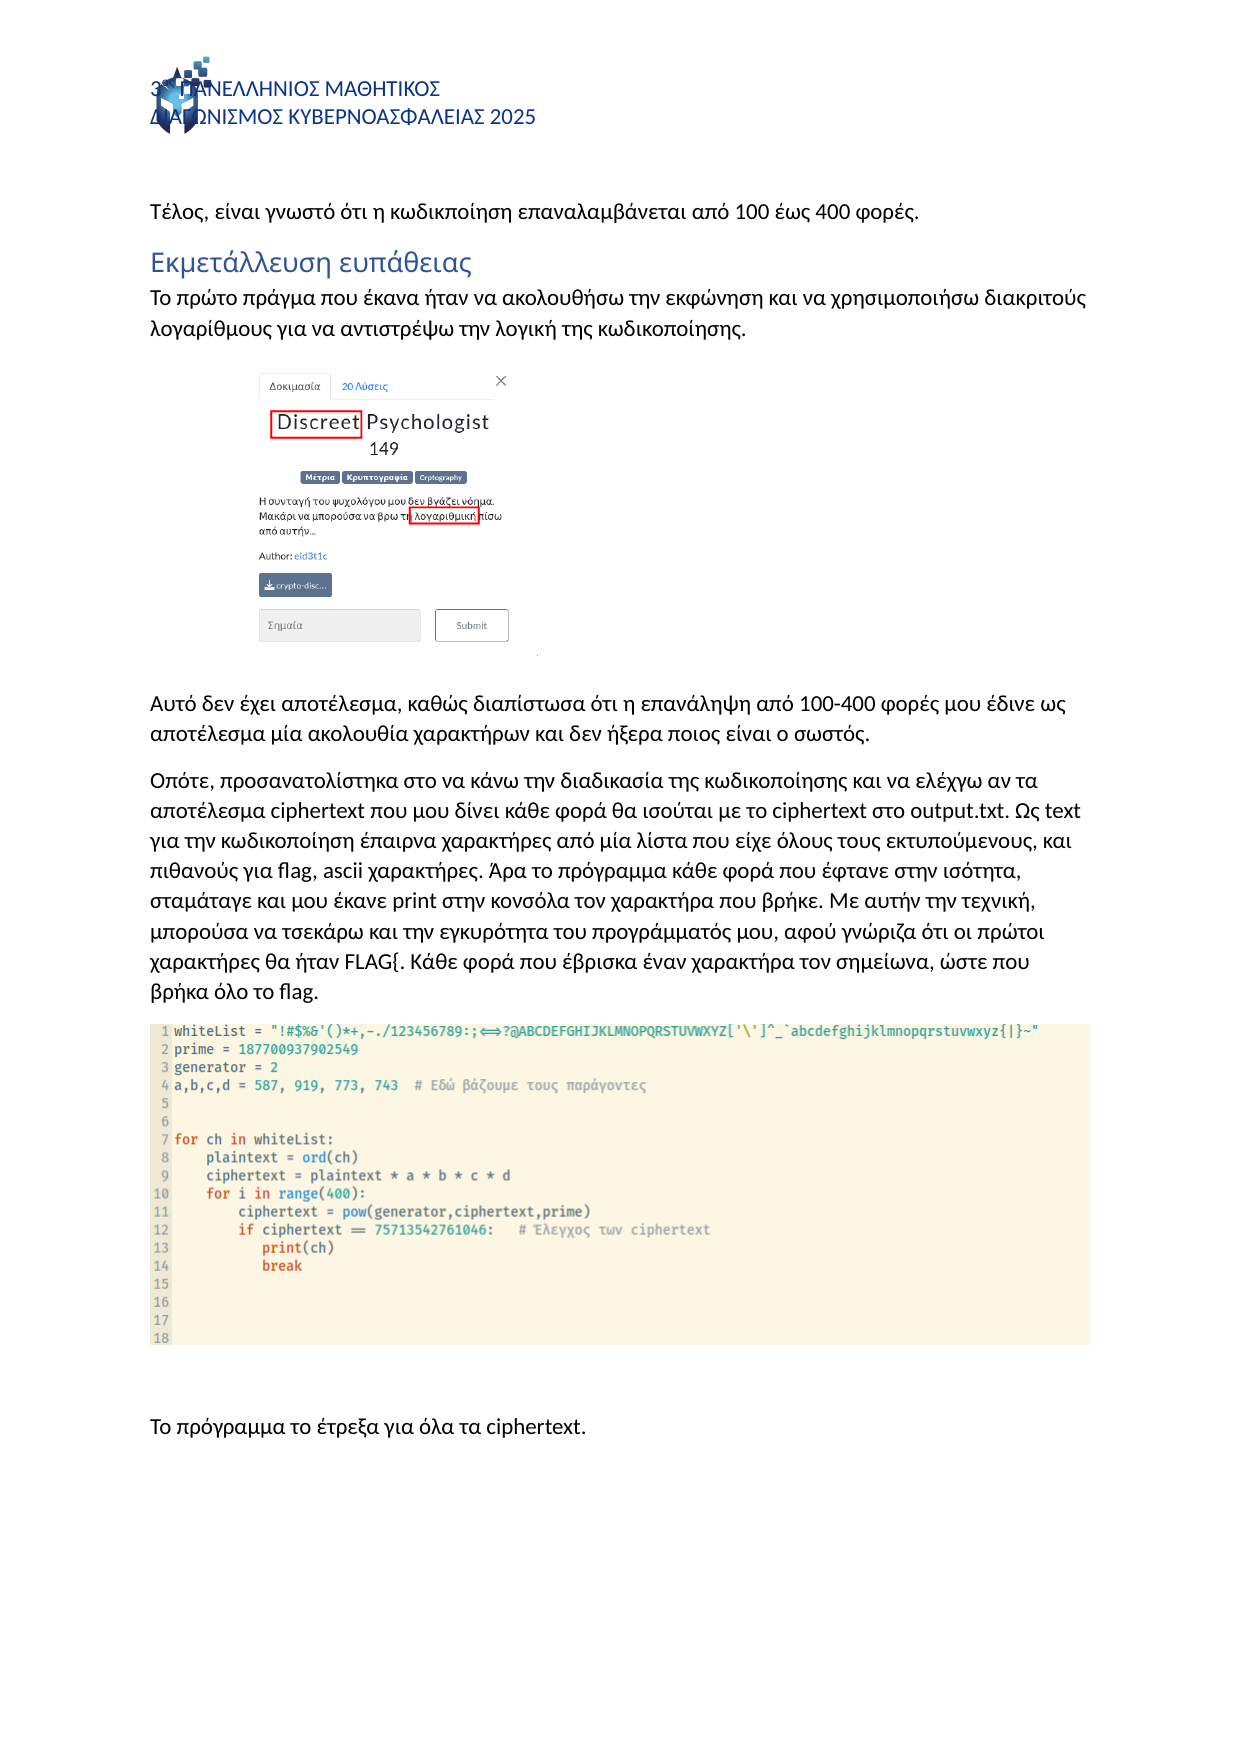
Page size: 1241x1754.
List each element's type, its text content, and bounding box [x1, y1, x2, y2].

picture [230, 360, 538, 656]
text Το πρώτο πράγμα που έκανα ήταν να ακολουθήσω την εκφώνηση και να χρησιμοποιήσω διακριτούς λογαρίθμους για να αντιστρέψω την λογική της κωδικοποίησης. [150, 283, 1090, 342]
text Αυτό δεν έχει αποτέλεσμα, καθώς διαπίστωσα ότι η επανάληψη από 100-400 φορές μου έδινε ως αποτέλεσμα μία ακολουθία χαρακτήρων και δεν ήξερα ποιος είναι ο σωστός. [150, 689, 1090, 747]
text Το πρόγραμμα το έτρεξα για όλα τα ciphertext. [150, 1412, 1090, 1440]
subtitle Εκμετάλλευση ευπάθειας [150, 244, 1090, 281]
picture [139, 54, 219, 141]
text Οπότε, προσανατολίστηκα στο να κάνω την διαδικασία της κωδικοποίησης και να ελέχγω αν τα αποτέλεσμα ciphertext που μου δίνει κάθε φορά θα ισούται με το ciphertext στο output.txt. Ως text για την κωδικοποίηση έπαιρνα χαρακτήρες από μία λίστα που είχε όλους τους εκτυπούμενους, και πιθανούς για flag, ascii χαρακτήρες. Άρα το πρόγραμμα κάθε φορά που έφτανε στην ισότητα, σταμάταγε και μου έκανε print στην κονσόλα τον χαρακτήρα που βρήκε. Με αυτήν την τεχνική, μπορούσα να τσεκάρω και την εγκυρότητα του προγράμματός μου, αφού γνώριζα ότι οι πρώτοι χαρακτήρες θα ήταν FLAG{. Κάθε φορά που έβρισκα έναν χαρακτήρα τον σημείωνα, ώστε που βρήκα όλο το flag. [150, 766, 1090, 1005]
text Τέλος, είναι γνωστό ότι η κωδικποίηση επαναλαμβάνεται από 100 έως 400 φορές. [150, 197, 1090, 225]
picture [150, 1024, 1091, 1345]
